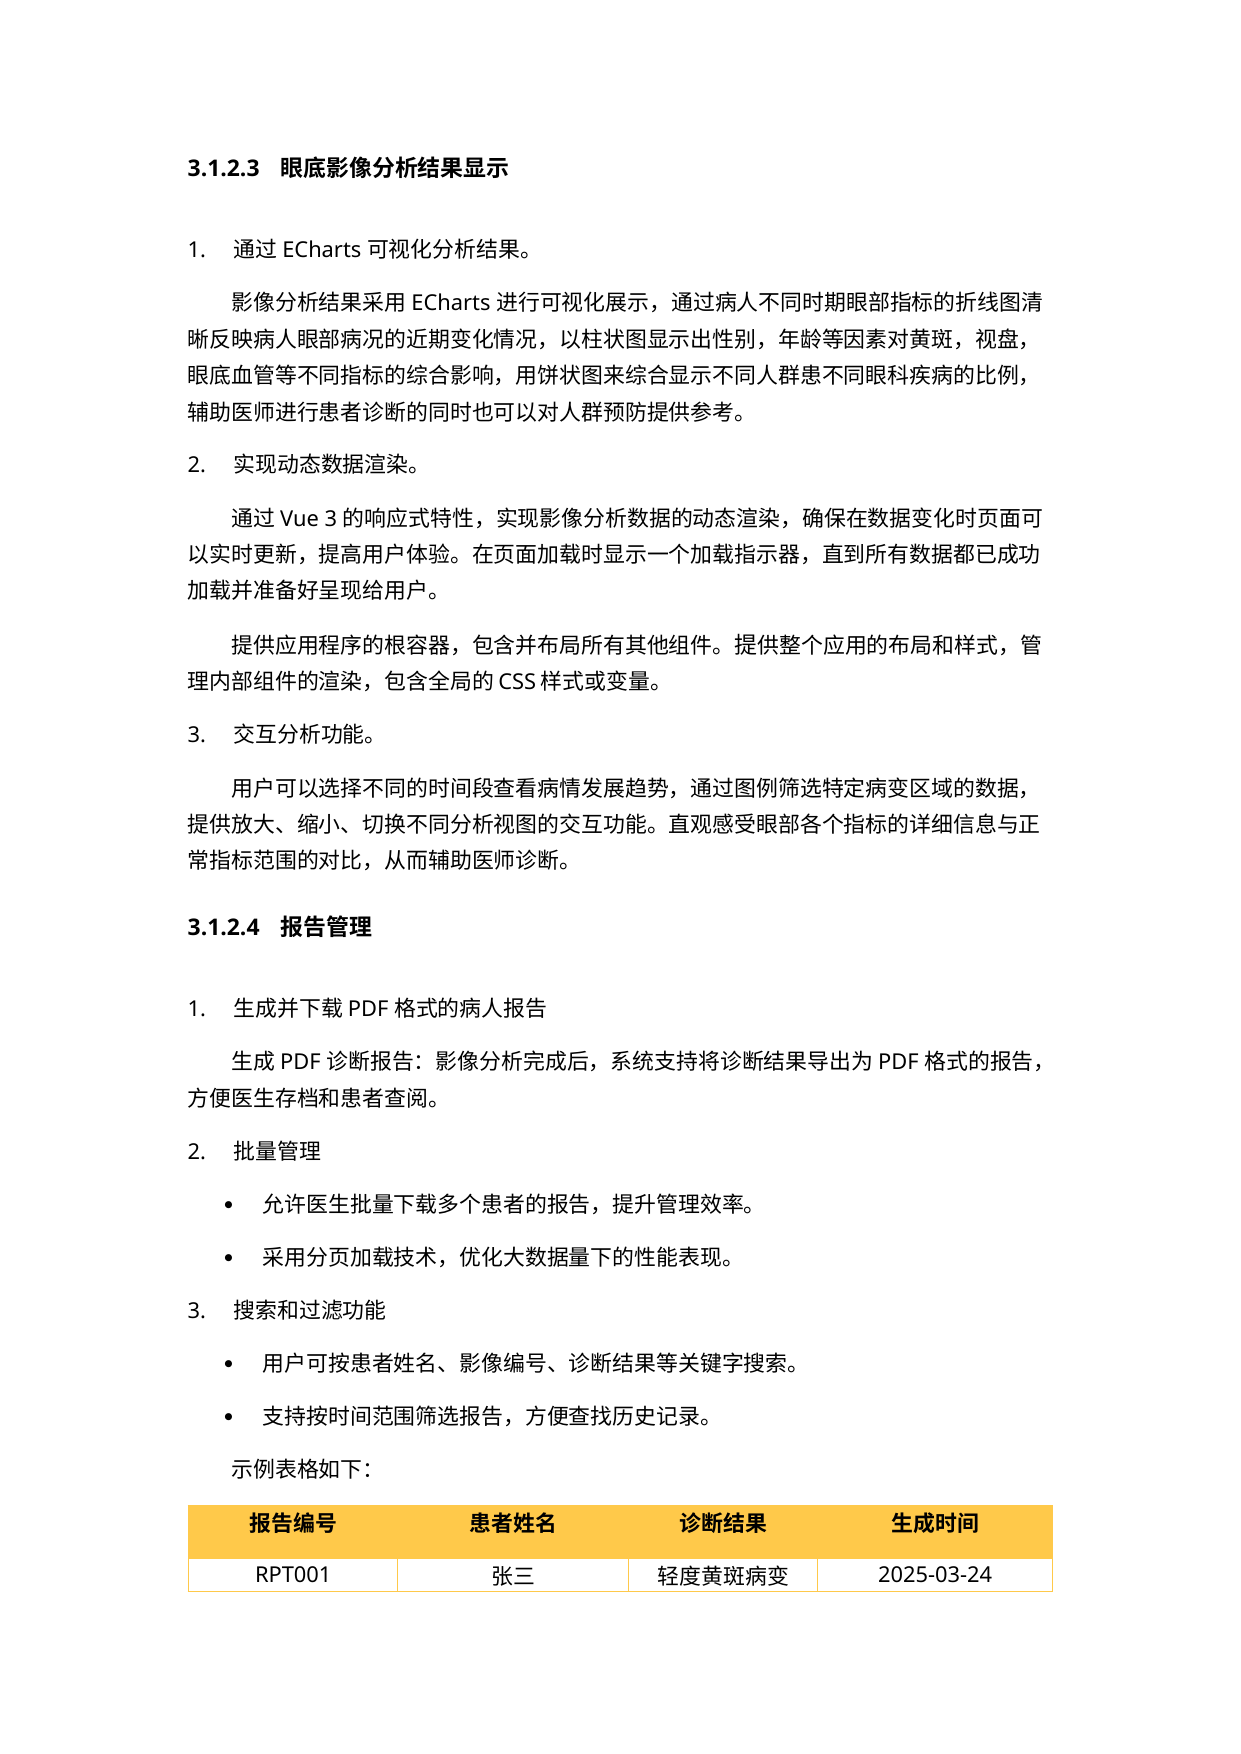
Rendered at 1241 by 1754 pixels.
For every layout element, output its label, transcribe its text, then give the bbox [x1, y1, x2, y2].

list 搜索和过滤功能 [187, 1293, 1053, 1324]
list 生成并下载 PDF 格式的病人报告 [187, 991, 1053, 1023]
table_cell 2025-03-24 [818, 1559, 1052, 1591]
text 提供应用程序的根容器，包含并布局所有其他组件。提供整个应用的布局和样式，管理内部组件的渲染，包含全局的CSS样式或变量。 [187, 626, 1053, 696]
text 用户可以选择不同的时间段查看病情发展趋势，通过图例筛选特定病变区域的数据，提供放大、缩小、切换不同分析视图的交互功能。直观感受眼部各个指标的详细信息与正常指标范围的对比，从而辅助医师诊断。 [187, 771, 1053, 875]
list 实现动态数据渲染。 [187, 447, 1053, 479]
table_header 诊断结果 [629, 1506, 817, 1558]
list 用户可按患者姓名、影像编号、诊断结果等关键字搜索。 [225, 1346, 1053, 1378]
table_cell 张三 [398, 1559, 628, 1591]
list 批量管理 [187, 1134, 1053, 1165]
list 采用分页加载技术，优化大数据量下的性能表现。 [225, 1240, 1053, 1271]
table_cell 轻度黄斑病变 [629, 1559, 817, 1591]
subtitle 报告管理 [187, 909, 1053, 942]
list 通过 ECharts 可视化分析结果。 [187, 232, 1053, 264]
text 通过 Vue 3 的响应式特性，实现影像分析数据的动态渲染，确保在数据变化时页面可以实时更新，提高用户体验。在页面加载时显示一个加载指示器，直到所有数据都已成功加载并准备好呈现给用户。 [187, 501, 1053, 605]
list 交互分析功能。 [187, 717, 1053, 749]
table_header 生成时间 [818, 1506, 1052, 1558]
table_header 患者姓名 [398, 1506, 628, 1558]
table_header 报告编号 [189, 1506, 397, 1558]
table_cell RPT001 [189, 1559, 397, 1591]
list 支持按时间范围筛选报告，方便查找历史记录。 [225, 1399, 1053, 1431]
subtitle 眼底影像分析结果显示 [187, 150, 1053, 183]
list 允许医生批量下载多个患者的报告，提升管理效率。 [225, 1187, 1053, 1218]
text 示例表格如下： [187, 1452, 1053, 1484]
text 影像分析结果采用 ECharts 进行可视化展示，通过病人不同时期眼部指标的折线图清晰反映病人眼部病况的近期变化情况，以柱状图显示出性别，年龄等因素对黄斑，视盘，眼底血管等不同指标的综合影响，用饼状图来综合显示不同人群患不同眼科疾病的比例，辅助医师进行患者诊断的同时也可以对人群预防提供参考。 [187, 285, 1053, 426]
text 生成 PDF 诊断报告：影像分析完成后，系统支持将诊断结果导出为 PDF 格式的报告，方便医生存档和患者查阅。 [187, 1044, 1053, 1112]
